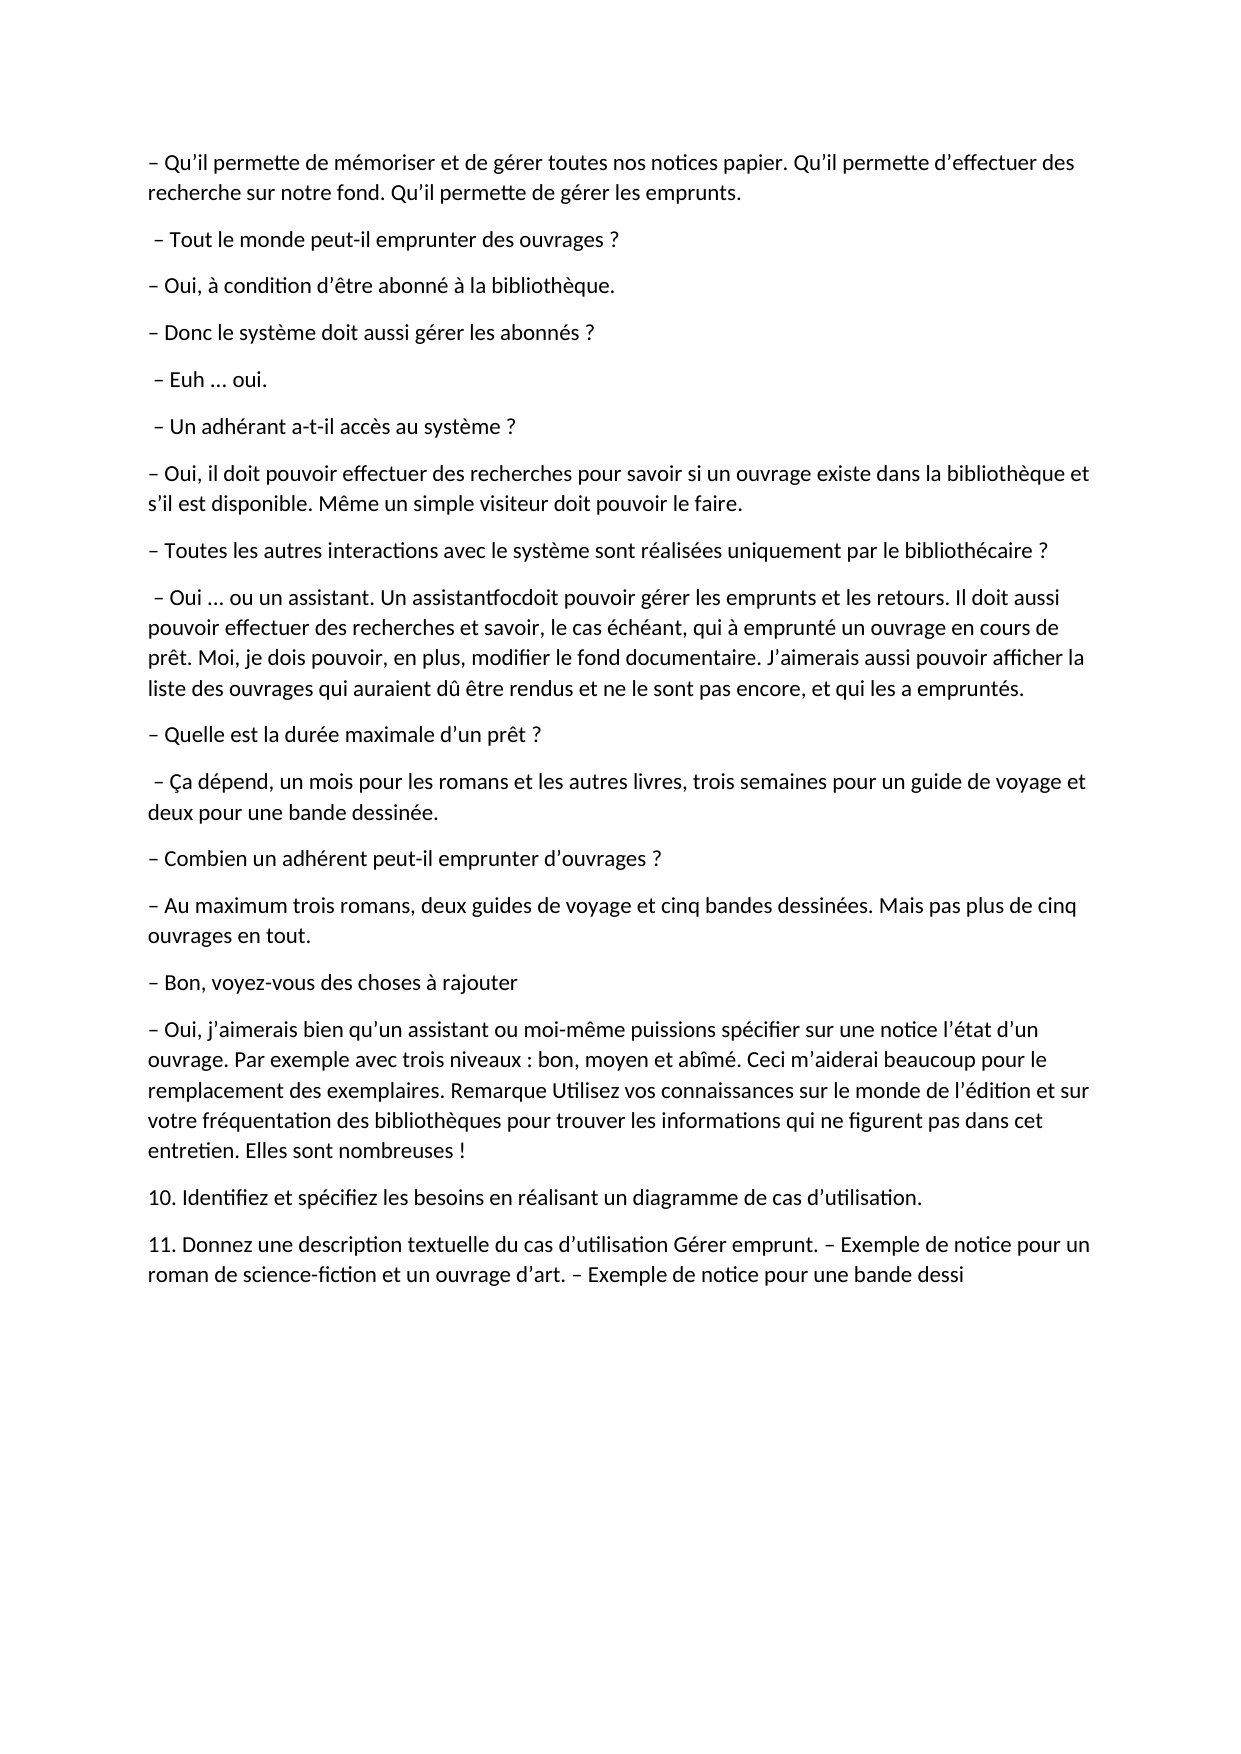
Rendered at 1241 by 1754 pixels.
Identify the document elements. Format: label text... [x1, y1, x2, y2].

text – Qu’il permette de mémoriser et de gérer toutes nos notices papier. Qu’il permette d’effectuer des recherche sur notre fond. Qu’il permette de gérer les emprunts. [148, 148, 1093, 206]
text – Quelle est la durée maximale d’un prêt ? [148, 721, 1093, 748]
text – Oui ... ou un assistant. Un assistantfocdoit pouvoir gérer les emprunts et les retours. Il doit aussi pouvoir effectuer des recherches et savoir, le cas échéant, qui à emprunté un ouvrage en cours de prêt. Moi, je dois pouvoir, en plus, modifier le fond documentaire. J’aimerais aussi pouvoir afficher la liste des ouvrages qui auraient dû être rendus et ne le sont pas encore, et qui les a empruntés. [148, 583, 1093, 702]
text – Au maximum trois romans, deux guides de voyage et cinq bandes dessinées. Mais pas plus de cinq ouvrages en tout. [148, 891, 1093, 949]
text – Donc le système doit aussi gérer les abonnés ? [148, 318, 1093, 346]
text – Un adhérant a-t-il accès au système ? [148, 412, 1093, 440]
text – Tout le monde peut-il emprunter des ouvrages ? [148, 225, 1093, 253]
text – Oui, j’aimerais bien qu’un assistant ou moi-même puissions spécifier sur une notice l’état d’un ouvrage. Par exemple avec trois niveaux : bon, moyen et abîmé. Ceci m’aiderai beaucoup pour le remplacement des exemplaires. Remarque Utilisez vos connaissances sur le monde de l’édition et sur votre fréquentation des bibliothèques pour trouver les informations qui ne figurent pas dans cet entretien. Elles sont nombreuses ! [148, 1015, 1093, 1164]
text – Toutes les autres interactions avec le système sont réalisées uniquement par le bibliothécaire ? [148, 536, 1093, 564]
text 10. Identifiez et spécifiez les besoins en réalisant un diagramme de cas d’utilisation. [148, 1183, 1093, 1211]
text – Ça dépend, un mois pour les romans et les autres livres, trois semaines pour un guide de voyage et deux pour une bande dessinée. [148, 767, 1093, 826]
text 11. Donnez une description textuelle du cas d’utilisation Gérer emprunt. – Exemple de notice pour un roman de science-fiction et un ouvrage d’art. – Exemple de notice pour une bande dessi [148, 1230, 1093, 1288]
text – Oui, à condition d’être abonné à la bibliothèque. [148, 272, 1093, 299]
text – Euh ... oui. [148, 365, 1093, 393]
text – Oui, il doit pouvoir effectuer des recherches pour savoir si un ouvrage existe dans la bibliothèque et s’il est disponible. Même un simple visiteur doit pouvoir le faire. [148, 459, 1093, 517]
text – Bon, voyez-vous des choses à rajouter [148, 968, 1093, 996]
text – Combien un adhérent peut-il emprunter d’ouvrages ? [148, 844, 1093, 872]
